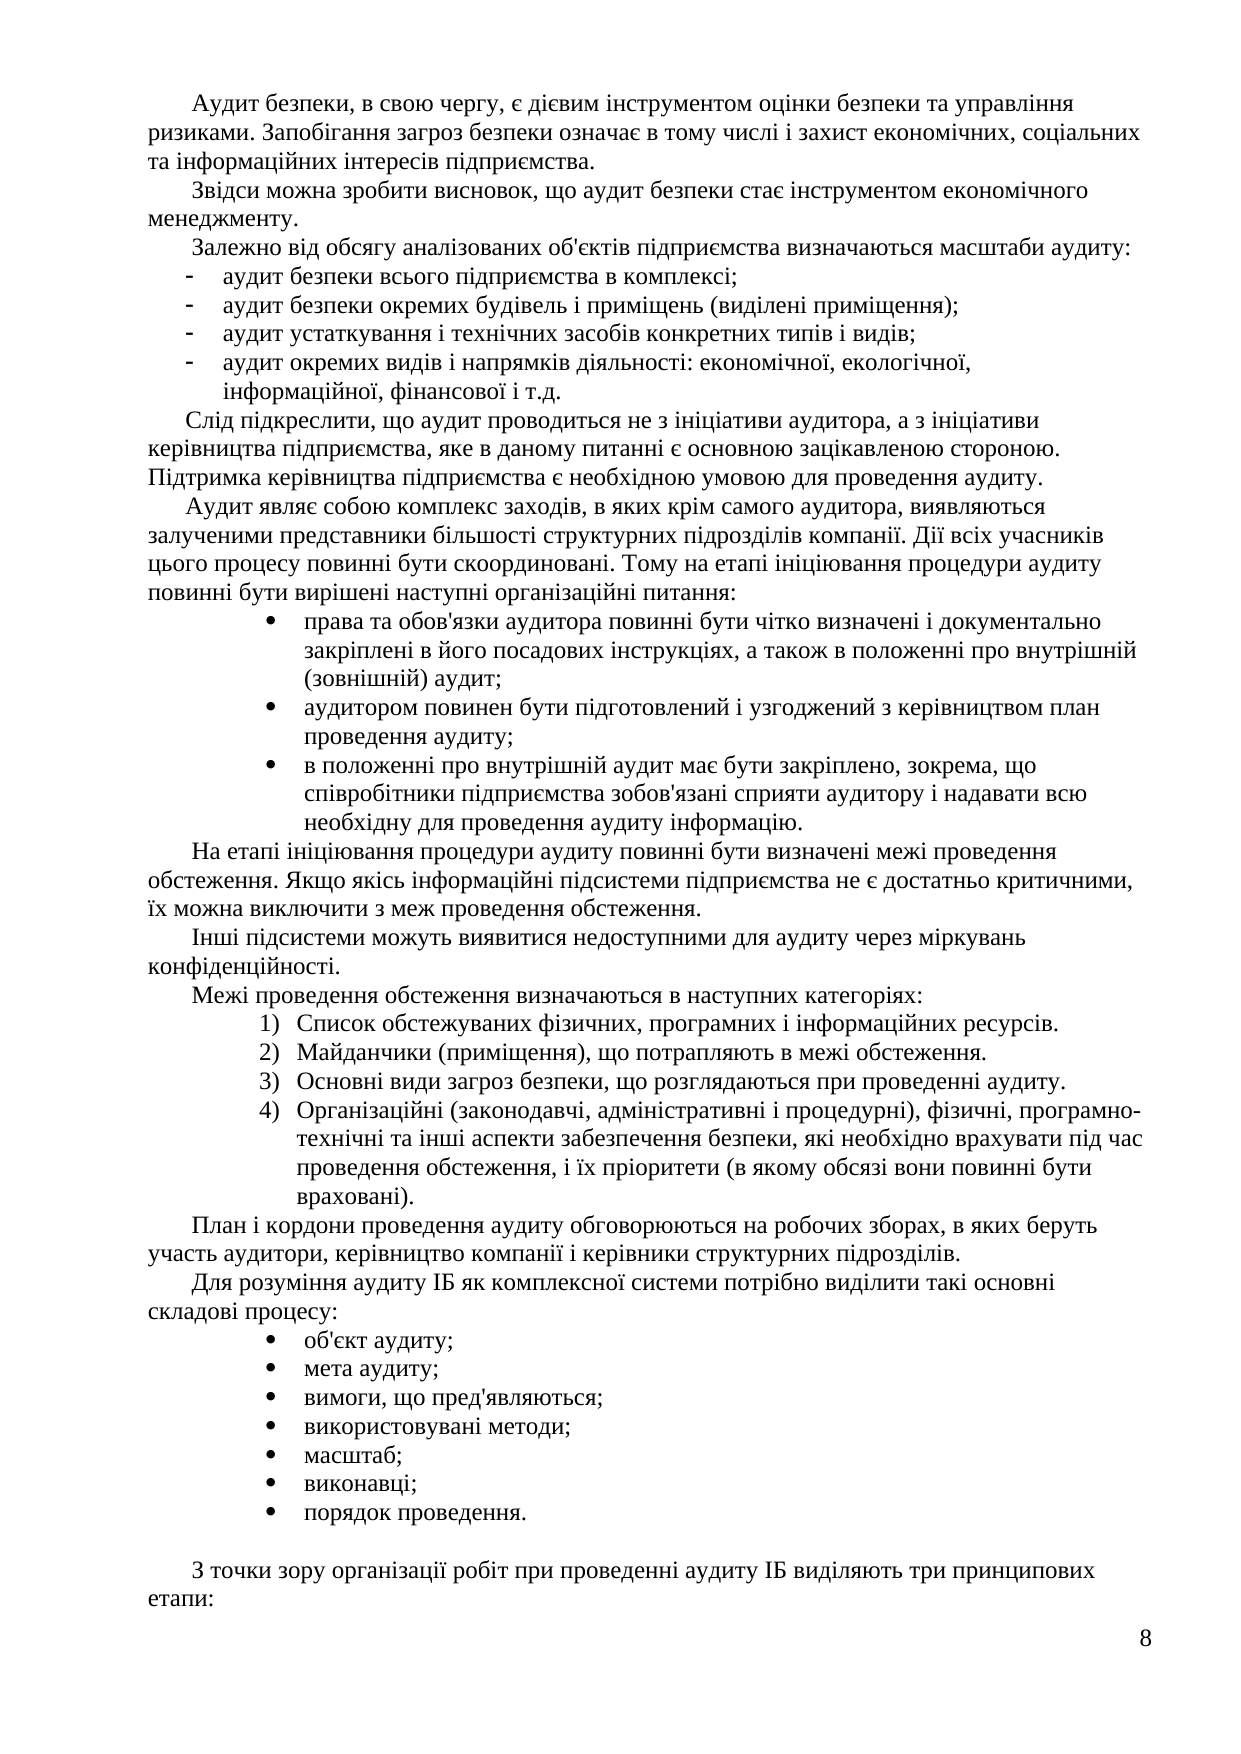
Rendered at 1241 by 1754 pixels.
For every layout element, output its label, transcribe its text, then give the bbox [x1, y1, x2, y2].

list Основні види загроз безпеки, що розглядаються при проведенні аудиту. [259, 1066, 1152, 1095]
list виконавці; [266, 1468, 1152, 1497]
text На етапі ініціювання процедури аудиту повинні бути визначені межі проведення обстеження. Якщо якісь інформаційні підсистеми підприємства не є достатньо критичними, їх можна виключити з меж проведення обстеження. [148, 836, 1152, 922]
text Для розуміння аудиту ІБ як комплексної системи потрібно виділити такі основні складові процесу: [148, 1267, 1152, 1325]
text Звідси можна зробити висновок, що аудит безпеки стає інструментом економічного менеджменту. [148, 175, 1152, 232]
text Залежно від обсягу аналізованих об'єктів підприємства визначаються масштаби аудиту: [148, 232, 1152, 261]
list масштаб; [266, 1440, 1152, 1468]
list права та обов'язки аудитора повинні бути чітко визначені і документально закріплені в його посадових інструкціях, а також в положенні про внутрішній (зовнішній) аудит; [266, 606, 1152, 692]
list Майданчики (приміщення), що потрапляють в межі обстеження. [259, 1037, 1152, 1066]
list аудит устаткування і технічних засобів конкретних типів і видів; [185, 318, 1152, 347]
text З точки зору організації робіт при проведенні аудиту ІБ виділяють три принципових етапи: [148, 1555, 1152, 1612]
text План і кордони проведення аудиту обговорюються на робочих зборах, в яких беруть участь аудитори, керівництво компанії і керівники структурних підрозділів. [148, 1210, 1152, 1267]
list використовувані методи; [266, 1411, 1152, 1440]
list аудит безпеки всього підприємства в комплексі; [185, 261, 1152, 290]
text Межі проведення обстеження визначаються в наступних категоріях: [148, 980, 1152, 1008]
list аудит безпеки окремих будівель і приміщень (виділені приміщення); [185, 290, 1152, 318]
list Організаційні (законодавчі, адміністративні і процедурні), фізичні, програмно-технічні та інші аспекти забезпечення безпеки, які необхідно врахувати під час проведення обстеження, і їх пріоритети (в якому обсязі вони повинні бути враховані). [259, 1095, 1152, 1210]
list в положенні про внутрішній аудит має бути закріплено, зокрема, що співробітники підприємства зобов'язані сприяти аудитору і надавати всю необхідну для проведення аудиту інформацію. [266, 750, 1152, 836]
list порядок проведення. [266, 1497, 1152, 1526]
list вимоги, що пред'являються; [266, 1382, 1152, 1411]
list аудит окремих видів і напрямків діяльності: економічної, екологічної, інформаційної, фінансової і т.д. [185, 347, 1152, 405]
text Інші підсистеми можуть виявитися недоступними для аудиту через міркувань конфіденційності. [148, 922, 1152, 980]
text Слід підкреслити, що аудит проводиться не з ініціативи аудитора, а з ініціативи керівництва підприємства, яке в даному питанні є основною зацікавленою стороною. Підтримка керівництва підприємства є необхідною умовою для проведення аудиту. [148, 405, 1152, 491]
list аудитором повинен бути підготовлений і узгоджений з керівництвом план проведення аудиту; [266, 692, 1152, 750]
text Аудит безпеки, в свою чергу, є дієвим інструментом оцінки безпеки та управління ризиками. Запобігання загроз безпеки означає в тому числі і захист економічних, соціальних та інформаційних інтересів підприємства. [148, 88, 1152, 175]
text Аудит являє собою комплекс заходів, в яких крім самого аудитора, виявляються залученими представники більшості структурних підрозділів компанії. Дії всіх учасників цього процесу повинні бути скоординовані. Тому на етапі ініціювання процедури аудиту повинні бути вирішені наступні організаційні питання: [148, 491, 1152, 606]
list Список обстежуваних фізичних, програмних і інформаційних ресурсів. [259, 1008, 1152, 1037]
list об'єкт аудиту; [266, 1325, 1152, 1353]
list мета аудиту; [266, 1353, 1152, 1382]
